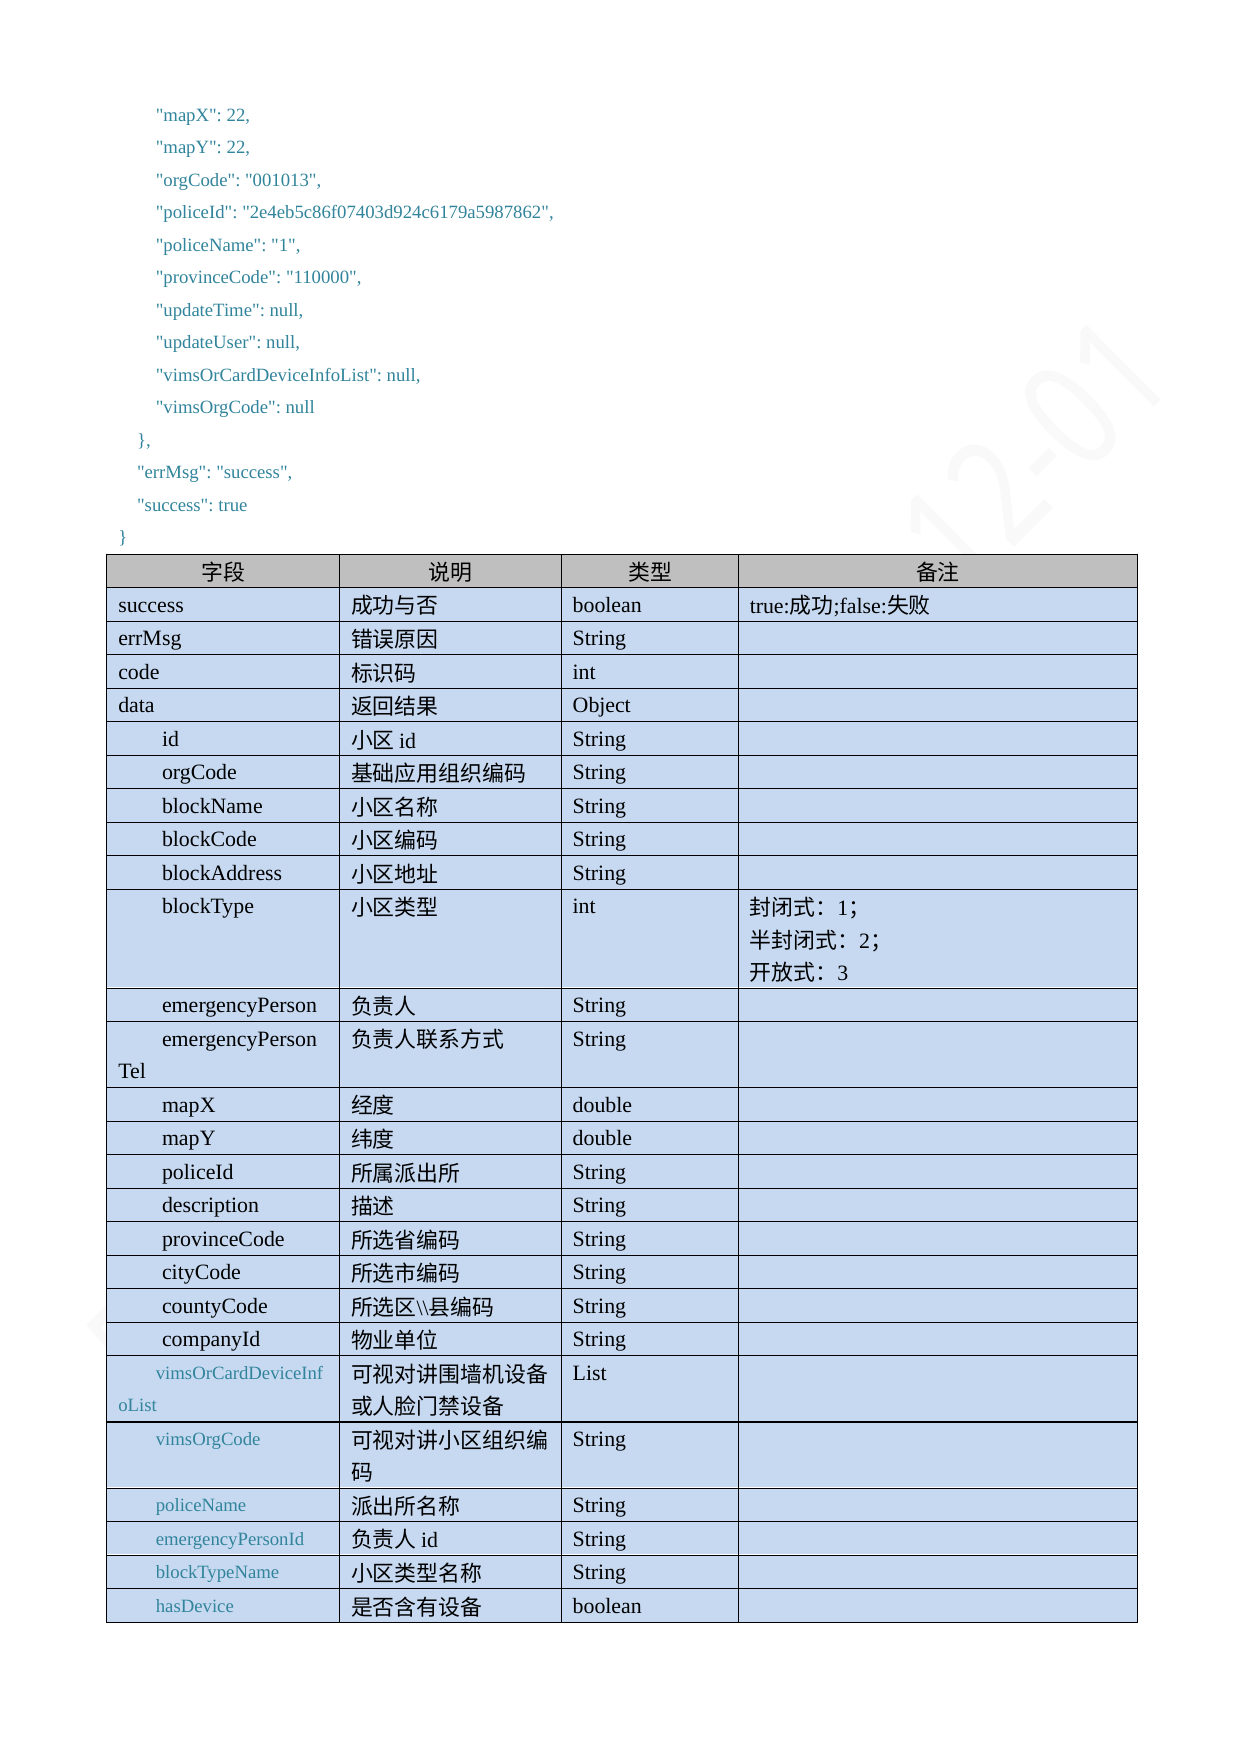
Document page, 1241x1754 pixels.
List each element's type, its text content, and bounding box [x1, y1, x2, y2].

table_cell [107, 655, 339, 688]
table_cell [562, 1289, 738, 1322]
text "vimsOrgCode": null [118, 391, 1122, 423]
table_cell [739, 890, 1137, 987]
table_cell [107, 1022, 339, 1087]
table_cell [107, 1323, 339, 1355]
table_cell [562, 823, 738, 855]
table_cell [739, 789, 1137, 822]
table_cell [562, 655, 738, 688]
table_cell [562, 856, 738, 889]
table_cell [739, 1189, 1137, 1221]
text "mapY": 22, [118, 131, 1122, 163]
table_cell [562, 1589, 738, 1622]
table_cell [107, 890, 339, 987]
text "mapX": 22, [118, 98, 1122, 131]
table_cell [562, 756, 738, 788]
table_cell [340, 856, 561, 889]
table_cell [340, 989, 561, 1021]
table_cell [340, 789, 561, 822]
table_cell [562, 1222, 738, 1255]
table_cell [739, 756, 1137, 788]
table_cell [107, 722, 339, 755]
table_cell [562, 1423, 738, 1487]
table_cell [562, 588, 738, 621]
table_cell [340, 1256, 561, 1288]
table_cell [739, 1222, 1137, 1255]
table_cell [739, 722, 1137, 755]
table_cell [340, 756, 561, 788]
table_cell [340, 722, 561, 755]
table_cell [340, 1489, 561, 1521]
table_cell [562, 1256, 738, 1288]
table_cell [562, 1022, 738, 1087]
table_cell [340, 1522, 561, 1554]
text } [118, 521, 1122, 553]
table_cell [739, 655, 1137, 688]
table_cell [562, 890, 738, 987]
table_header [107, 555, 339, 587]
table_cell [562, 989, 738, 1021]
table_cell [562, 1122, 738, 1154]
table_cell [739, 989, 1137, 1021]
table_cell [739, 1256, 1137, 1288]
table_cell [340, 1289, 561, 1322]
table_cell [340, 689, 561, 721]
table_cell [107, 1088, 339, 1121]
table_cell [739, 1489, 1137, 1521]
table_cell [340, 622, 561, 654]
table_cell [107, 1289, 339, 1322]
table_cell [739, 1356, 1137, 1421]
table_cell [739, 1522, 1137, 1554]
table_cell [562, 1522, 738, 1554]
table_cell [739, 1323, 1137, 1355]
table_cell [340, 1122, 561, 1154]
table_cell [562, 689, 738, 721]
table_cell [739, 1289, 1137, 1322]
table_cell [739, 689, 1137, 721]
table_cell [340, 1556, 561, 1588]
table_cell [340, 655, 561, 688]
text "errMsg": "success", [118, 456, 1122, 488]
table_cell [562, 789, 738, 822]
text }, [118, 423, 1122, 456]
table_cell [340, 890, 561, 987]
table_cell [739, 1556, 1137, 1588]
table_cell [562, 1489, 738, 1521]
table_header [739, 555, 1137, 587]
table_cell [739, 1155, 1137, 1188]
text "provinceCode": "110000", [118, 261, 1122, 293]
text "policeId": "2e4eb5c86f07403d924c6179a5987862", [118, 196, 1122, 228]
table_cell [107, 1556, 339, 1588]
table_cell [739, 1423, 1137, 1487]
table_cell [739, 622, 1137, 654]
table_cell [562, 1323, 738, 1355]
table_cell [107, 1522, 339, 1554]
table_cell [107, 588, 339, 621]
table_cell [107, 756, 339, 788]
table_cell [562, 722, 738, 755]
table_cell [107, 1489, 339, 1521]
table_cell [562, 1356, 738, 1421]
text "updateUser": null, [118, 326, 1122, 358]
text "success": true [118, 488, 1122, 521]
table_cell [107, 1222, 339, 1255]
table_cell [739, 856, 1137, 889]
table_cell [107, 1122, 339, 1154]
text "updateTime": null, [118, 293, 1122, 326]
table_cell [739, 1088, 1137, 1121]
text "orgCode": "001013", [118, 163, 1122, 196]
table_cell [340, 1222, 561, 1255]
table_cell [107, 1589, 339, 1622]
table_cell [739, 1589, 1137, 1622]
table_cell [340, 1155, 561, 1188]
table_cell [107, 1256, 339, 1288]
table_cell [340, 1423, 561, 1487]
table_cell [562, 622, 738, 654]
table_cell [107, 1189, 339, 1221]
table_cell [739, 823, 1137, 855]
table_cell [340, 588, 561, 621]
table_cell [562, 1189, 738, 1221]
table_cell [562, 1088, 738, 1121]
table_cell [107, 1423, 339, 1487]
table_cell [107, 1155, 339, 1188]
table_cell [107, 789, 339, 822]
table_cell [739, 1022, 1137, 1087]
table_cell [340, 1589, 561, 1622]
text "vimsOrCardDeviceInfoList": null, [118, 358, 1122, 391]
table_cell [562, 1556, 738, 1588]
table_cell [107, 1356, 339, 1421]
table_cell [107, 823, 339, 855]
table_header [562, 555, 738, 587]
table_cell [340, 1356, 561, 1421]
text "policeName": "1", [118, 228, 1122, 261]
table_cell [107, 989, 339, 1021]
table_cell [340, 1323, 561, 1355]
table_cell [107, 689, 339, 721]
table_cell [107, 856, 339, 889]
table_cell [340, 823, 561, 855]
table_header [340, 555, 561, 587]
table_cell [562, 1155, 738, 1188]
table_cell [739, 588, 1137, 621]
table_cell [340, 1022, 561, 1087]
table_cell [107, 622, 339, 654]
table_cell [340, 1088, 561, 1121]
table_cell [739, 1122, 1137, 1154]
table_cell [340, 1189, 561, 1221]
